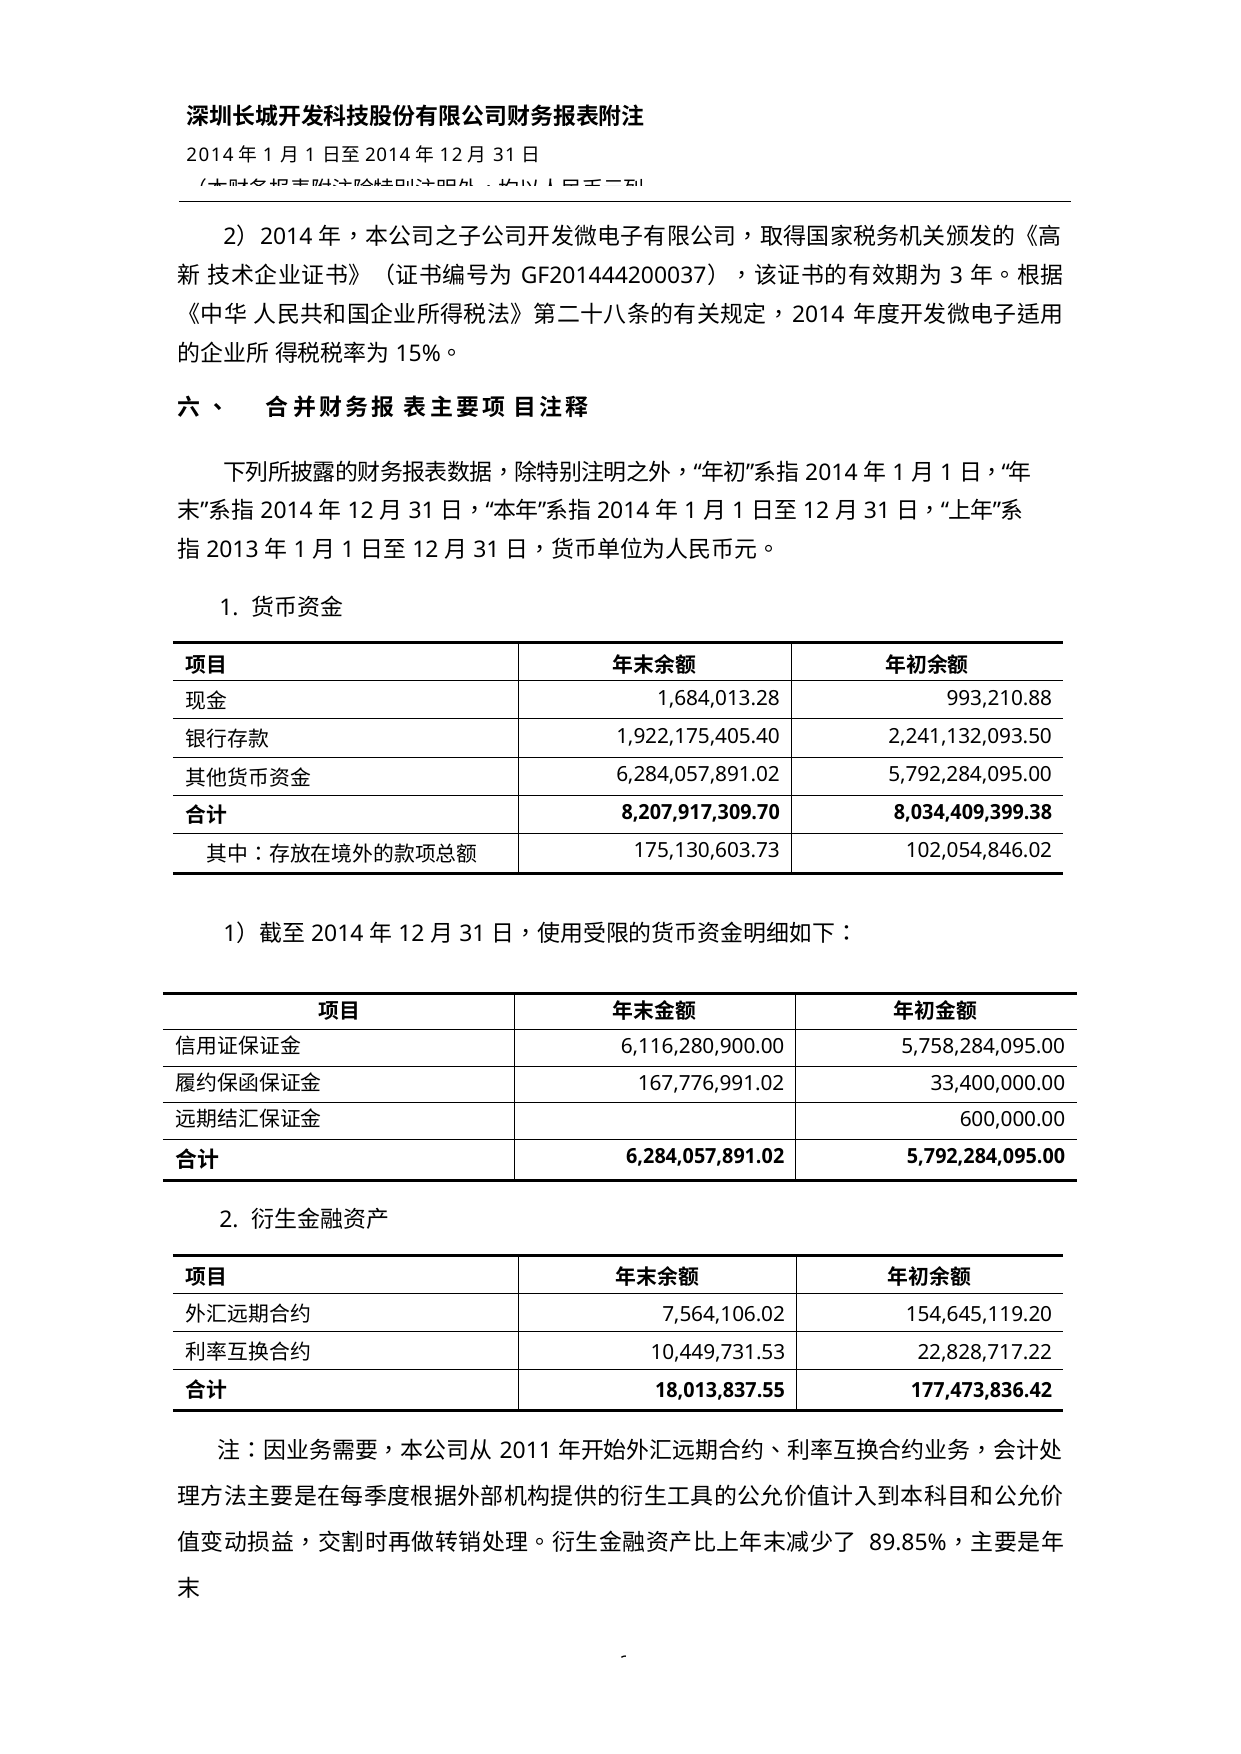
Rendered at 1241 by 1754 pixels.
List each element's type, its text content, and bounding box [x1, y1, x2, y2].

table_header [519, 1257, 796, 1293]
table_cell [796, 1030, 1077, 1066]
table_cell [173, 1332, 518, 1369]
subtitle 1. 货币资金 [219, 591, 1092, 622]
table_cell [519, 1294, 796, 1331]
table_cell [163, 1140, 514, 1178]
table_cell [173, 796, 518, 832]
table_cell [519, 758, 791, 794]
subtitle 指 2013 年 1 月 1 日至 12 月 31 日，货币单位为人民币元。 [177, 533, 1092, 564]
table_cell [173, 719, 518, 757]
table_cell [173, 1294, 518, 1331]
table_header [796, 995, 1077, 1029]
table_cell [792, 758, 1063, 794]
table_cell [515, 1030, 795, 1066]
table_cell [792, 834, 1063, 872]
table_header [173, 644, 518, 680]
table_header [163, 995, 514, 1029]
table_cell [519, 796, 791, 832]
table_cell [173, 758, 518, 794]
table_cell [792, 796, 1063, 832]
subtitle 末”系指 2014 年 12 月 31 日，“本年”系指 2014 年 1 月 1 日至 12 月 31 日，“上年”系 [177, 494, 1092, 526]
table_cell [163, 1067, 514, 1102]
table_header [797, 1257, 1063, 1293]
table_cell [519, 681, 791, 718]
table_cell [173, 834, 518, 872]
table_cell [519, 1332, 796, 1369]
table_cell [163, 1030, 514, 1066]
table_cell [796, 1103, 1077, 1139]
subtitle 2. 衍生金融资产 [219, 1203, 1092, 1235]
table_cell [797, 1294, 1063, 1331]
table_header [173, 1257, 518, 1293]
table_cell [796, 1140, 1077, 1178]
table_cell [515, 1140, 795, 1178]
subtitle 2）2014 年，本公司之子公司开发微电子有限公司，取得国家税务机关颁发的《高新 技术企业证书》（证书编号为 GF201444200037），该证书的有效期为 3 年。根据《中华 人民共和国企业所得税法》第二十八条的有关规定，2014 年度开发微电子适用的企业所 得税税率为 15%。 [177, 220, 1064, 368]
subtitle 六 、 合 并财务报 表主要项 目注释 [177, 391, 1092, 422]
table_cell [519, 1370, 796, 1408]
subtitle 注：因业务需要，本公司从 2011 年开始外汇远期合约、利率互换合约业务，会计处 理方法主要是在每季度根据外部机构提供的衍生工具的公允价值计入到本科目和公允价 值变动损益，交割时再做转销处理。衍生金融资产比上年末减少了 89.85%，主要是年末 [177, 1433, 1064, 1603]
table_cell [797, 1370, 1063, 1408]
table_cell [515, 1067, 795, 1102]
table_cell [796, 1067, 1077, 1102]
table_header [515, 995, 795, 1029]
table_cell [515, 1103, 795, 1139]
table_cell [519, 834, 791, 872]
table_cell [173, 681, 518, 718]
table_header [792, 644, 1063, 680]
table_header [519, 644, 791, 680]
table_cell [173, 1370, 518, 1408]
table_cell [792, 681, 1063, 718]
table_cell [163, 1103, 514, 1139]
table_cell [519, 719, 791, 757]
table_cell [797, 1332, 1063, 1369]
subtitle 1）截至 2014 年 12 月 31 日，使用受限的货币资金明细如下： [223, 917, 1092, 948]
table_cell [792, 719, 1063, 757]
subtitle 下列所披露的财务报表数据，除特别注明之外，“年初”系指 2014 年 1 月 1 日，“年 [223, 456, 1092, 487]
